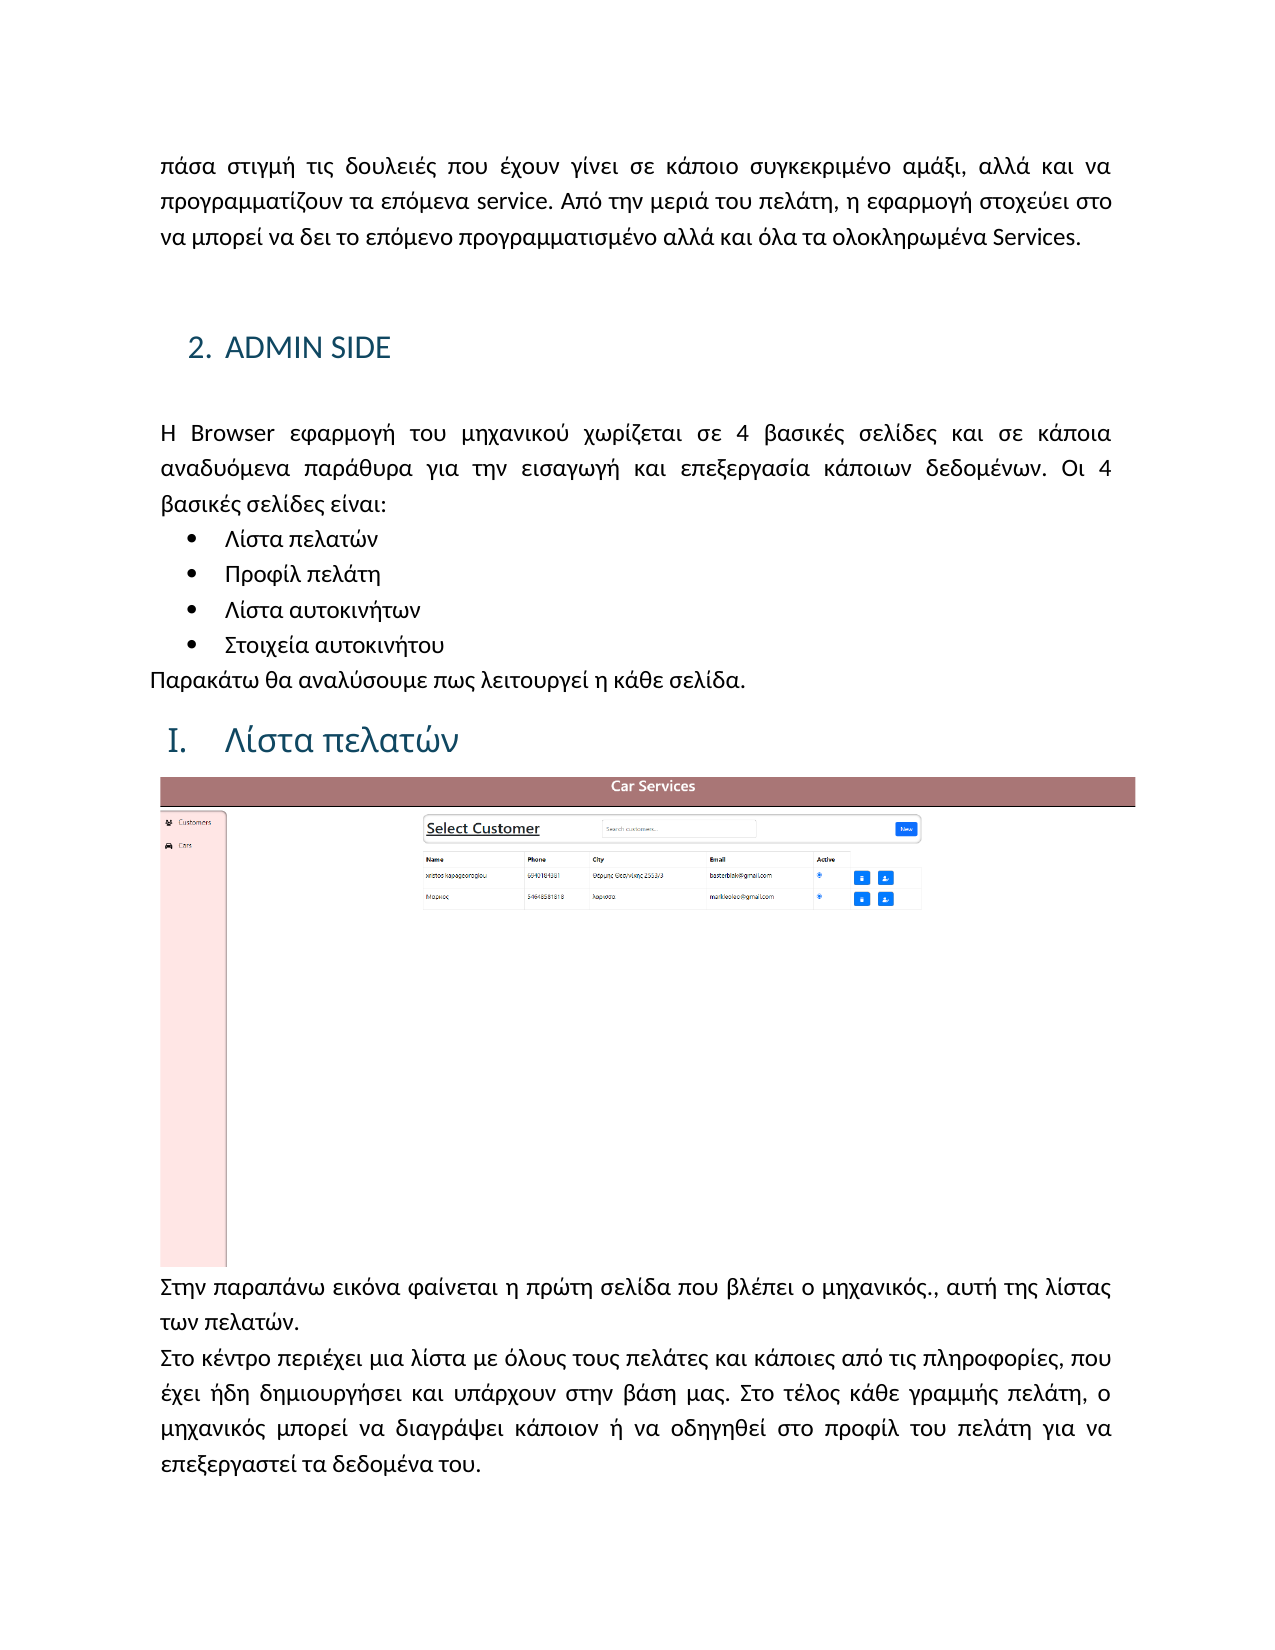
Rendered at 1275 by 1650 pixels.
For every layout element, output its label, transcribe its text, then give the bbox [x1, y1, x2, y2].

list Προφίλ πελάτη [187, 558, 1113, 589]
text Παρακάτω θα αναλύσουμε πως λειτουργεί η κάθε σελίδα. [150, 664, 1113, 695]
list Λίστα πελατών [187, 523, 1113, 554]
list Λίστα αυτοκινήτων [187, 594, 1113, 624]
subtitle Λίστα πελατών [187, 716, 1113, 762]
subtitle ADMIN SIDE [187, 326, 1113, 367]
picture [160, 777, 1136, 1267]
text Η Browser εφαρμογή του μηχανικού χωρίζεται σε 4 βασικές σελίδες και σε κάποια αναδυόμενα παράθυρα για την εισαγωγή και επεξεργασία κάποιων δεδομένων. Οι 4 βασικές σελίδες είναι: [160, 417, 1113, 518]
text Στην παραπάνω εικόνα φαίνεται η πρώτη σελίδα που βλέπει ο μηχανικός., αυτή της λίστας των πελατών. [160, 1271, 1113, 1337]
list Στοιχεία αυτοκινήτου [187, 629, 1113, 659]
text Στο κέντρο περιέχει μια λίστα με όλους τους πελάτες και κάποιες από τις πληροφορίες, που έχει ήδη δημιουργήσει και υπάρχουν στην βάση μας. Στο τέλος κάθε γραμμής πελάτη, ο μηχανικός μπορεί να διαγράψει κάποιον ή να οδηγηθεί στο προφίλ του πελάτη για να επεξεργαστεί τα δεδομένα του. [160, 1342, 1113, 1478]
